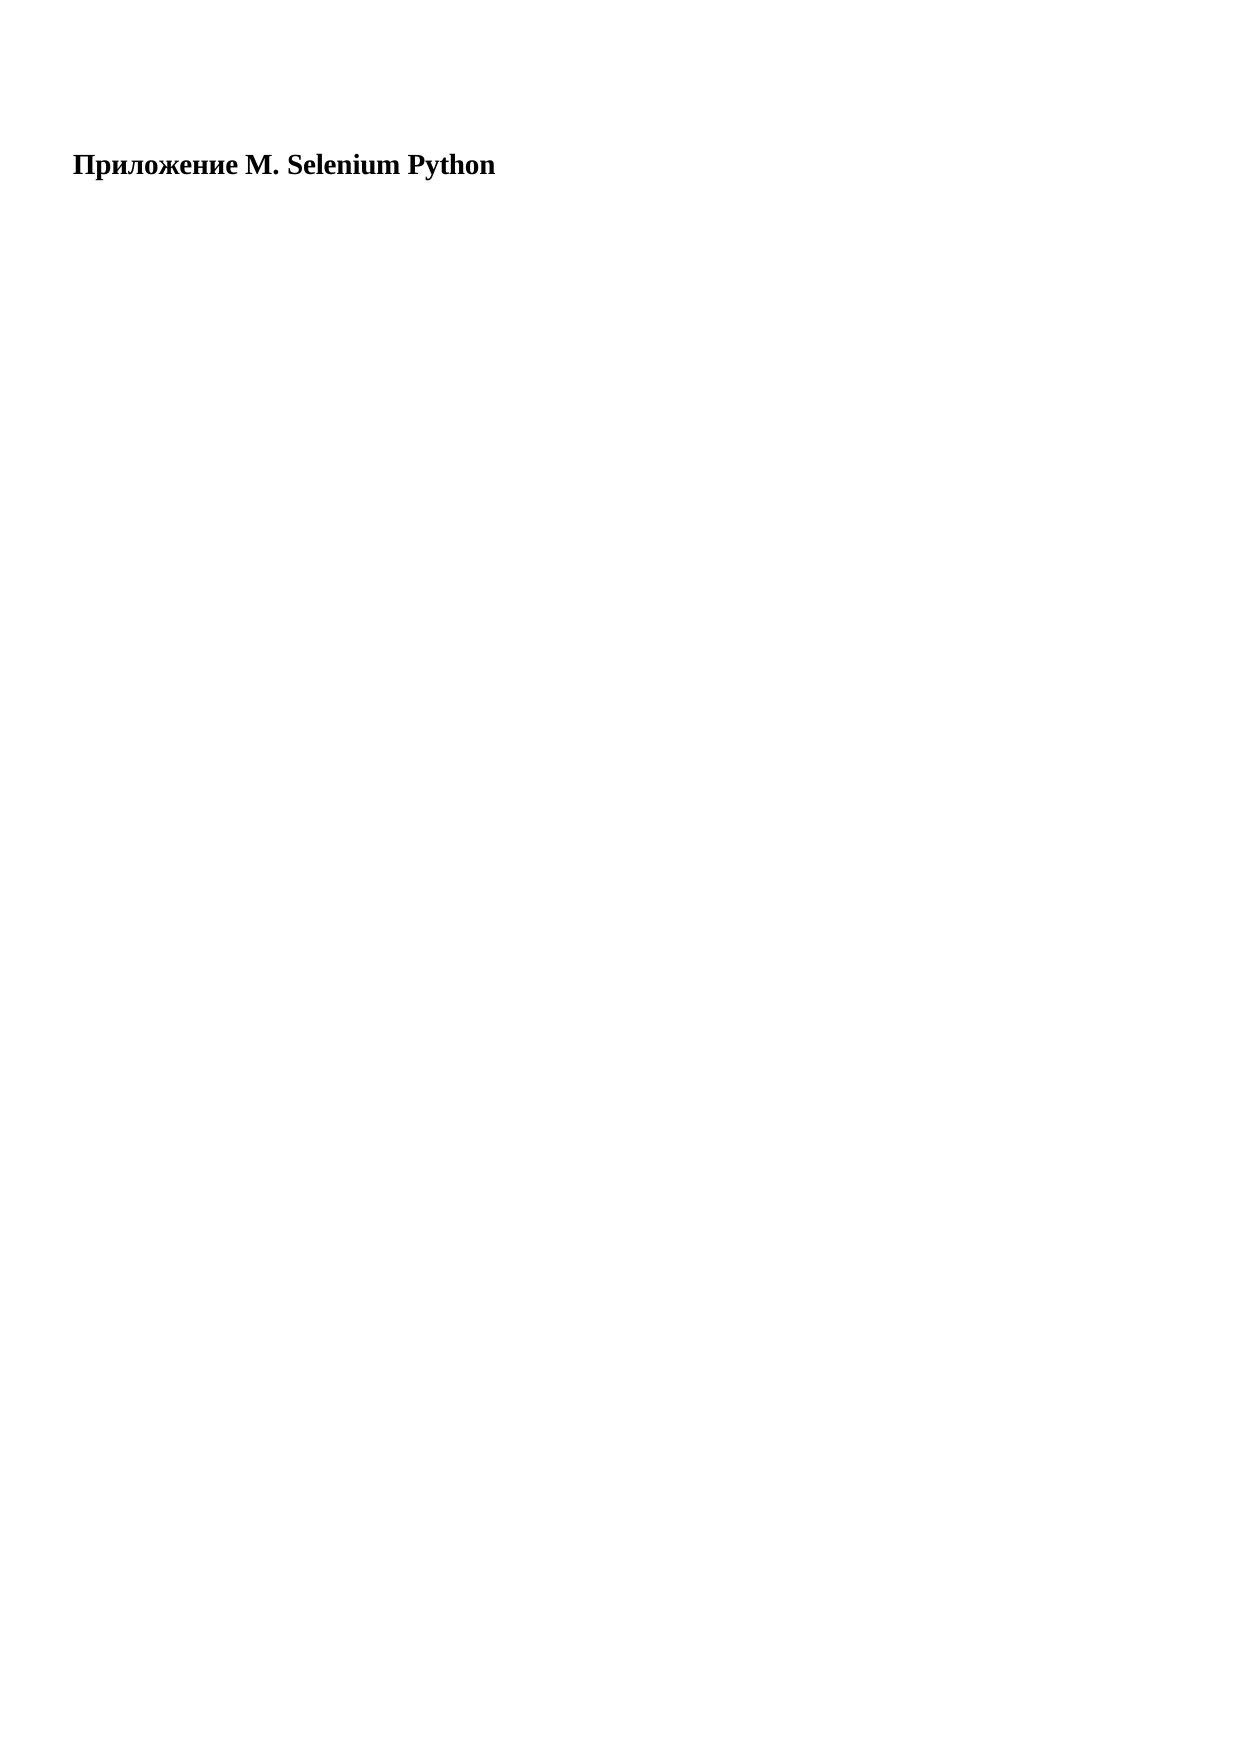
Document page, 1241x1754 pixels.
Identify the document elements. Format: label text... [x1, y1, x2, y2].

subtitle Приложение М. Selenium Python [73, 147, 1152, 181]
